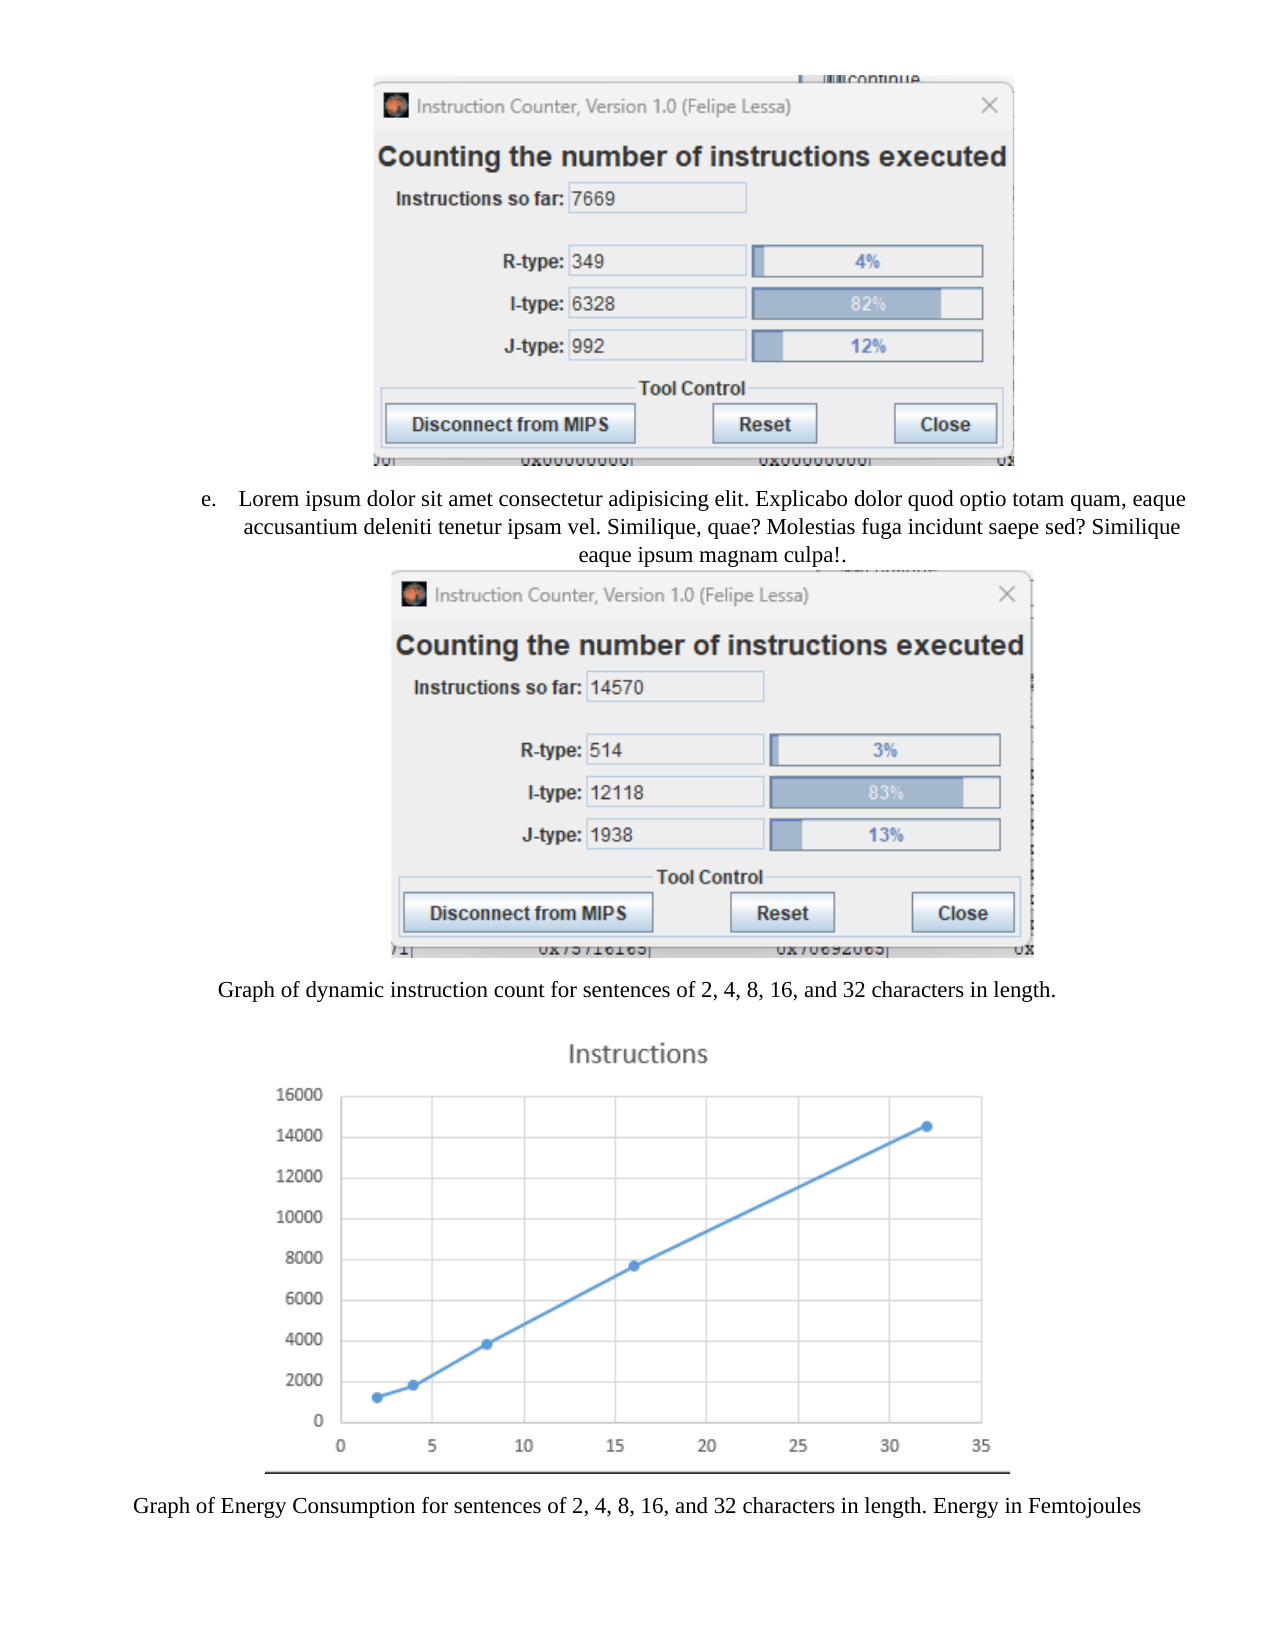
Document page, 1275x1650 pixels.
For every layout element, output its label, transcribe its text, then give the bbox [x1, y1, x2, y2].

picture [264, 1021, 1011, 1474]
text Graph of dynamic instruction count for sentences of 2, 4, 8, 16, and 32 characters in length. [75, 976, 1200, 1003]
text Graph of Energy Consumption for sentences of 2, 4, 8, 16, and 32 characters in length. Energy in Femtojoules [75, 1492, 1200, 1518]
picture [373, 75, 1015, 466]
picture [391, 570, 1034, 958]
